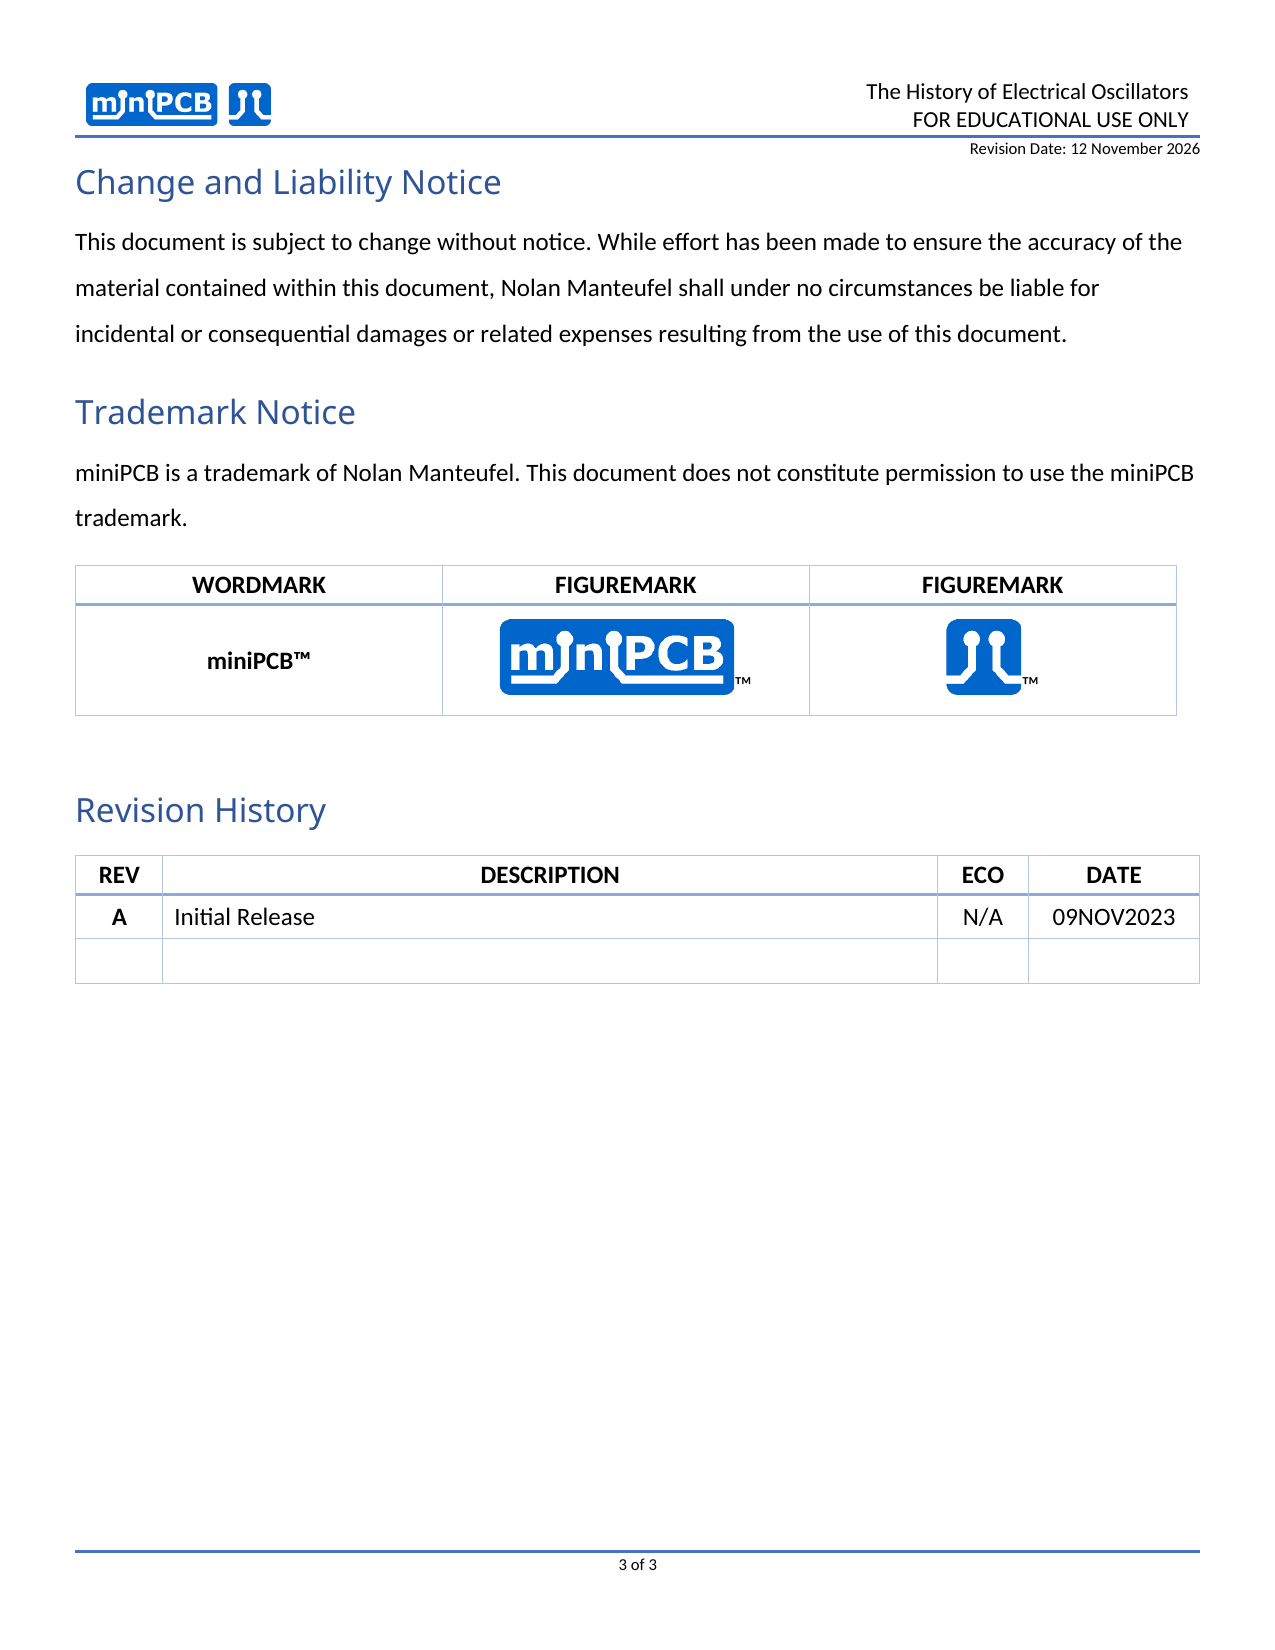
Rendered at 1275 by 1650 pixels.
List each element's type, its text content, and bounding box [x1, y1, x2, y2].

table_cell [163, 939, 937, 982]
table_cell [1029, 939, 1199, 982]
table_cell 09NOV2023 [1029, 896, 1199, 937]
picture [946, 619, 1022, 695]
table_cell N/A [938, 896, 1028, 937]
subtitle Change and Liability Notice [75, 158, 1200, 204]
text This document is subject to change without notice. While effort has been made to ensure the accuracy of the material contained within this document, Nolan Manteufel shall under no circumstances be liable for incidental or consequential damages or related expenses resulting from the use of this document. [75, 227, 1200, 348]
picture [228, 83, 271, 126]
table_header FIGUREMARK [810, 566, 1176, 602]
table_header ECO [938, 856, 1028, 892]
table_header DESCRIPTION [163, 856, 937, 892]
table_cell ™ [810, 606, 1176, 715]
table_cell [76, 939, 162, 982]
subtitle Revision History [75, 787, 1200, 832]
table_cell A [76, 896, 162, 937]
table_header DATE [1029, 856, 1199, 892]
table_cell [938, 939, 1028, 982]
table_cell miniPCB™ [76, 606, 442, 715]
table_header FIGUREMARK [443, 566, 809, 602]
table_cell Initial Release [163, 896, 937, 937]
subtitle Trademark Notice [75, 389, 1200, 434]
text miniPCB is a trademark of Nolan Manteufel. This document does not constitute permission to use the miniPCB trademark. [75, 457, 1200, 533]
picture [499, 619, 735, 695]
table_header REV [76, 856, 162, 892]
table_cell ™ [443, 606, 809, 715]
table_header WORDMARK [76, 566, 442, 602]
picture [86, 83, 218, 126]
